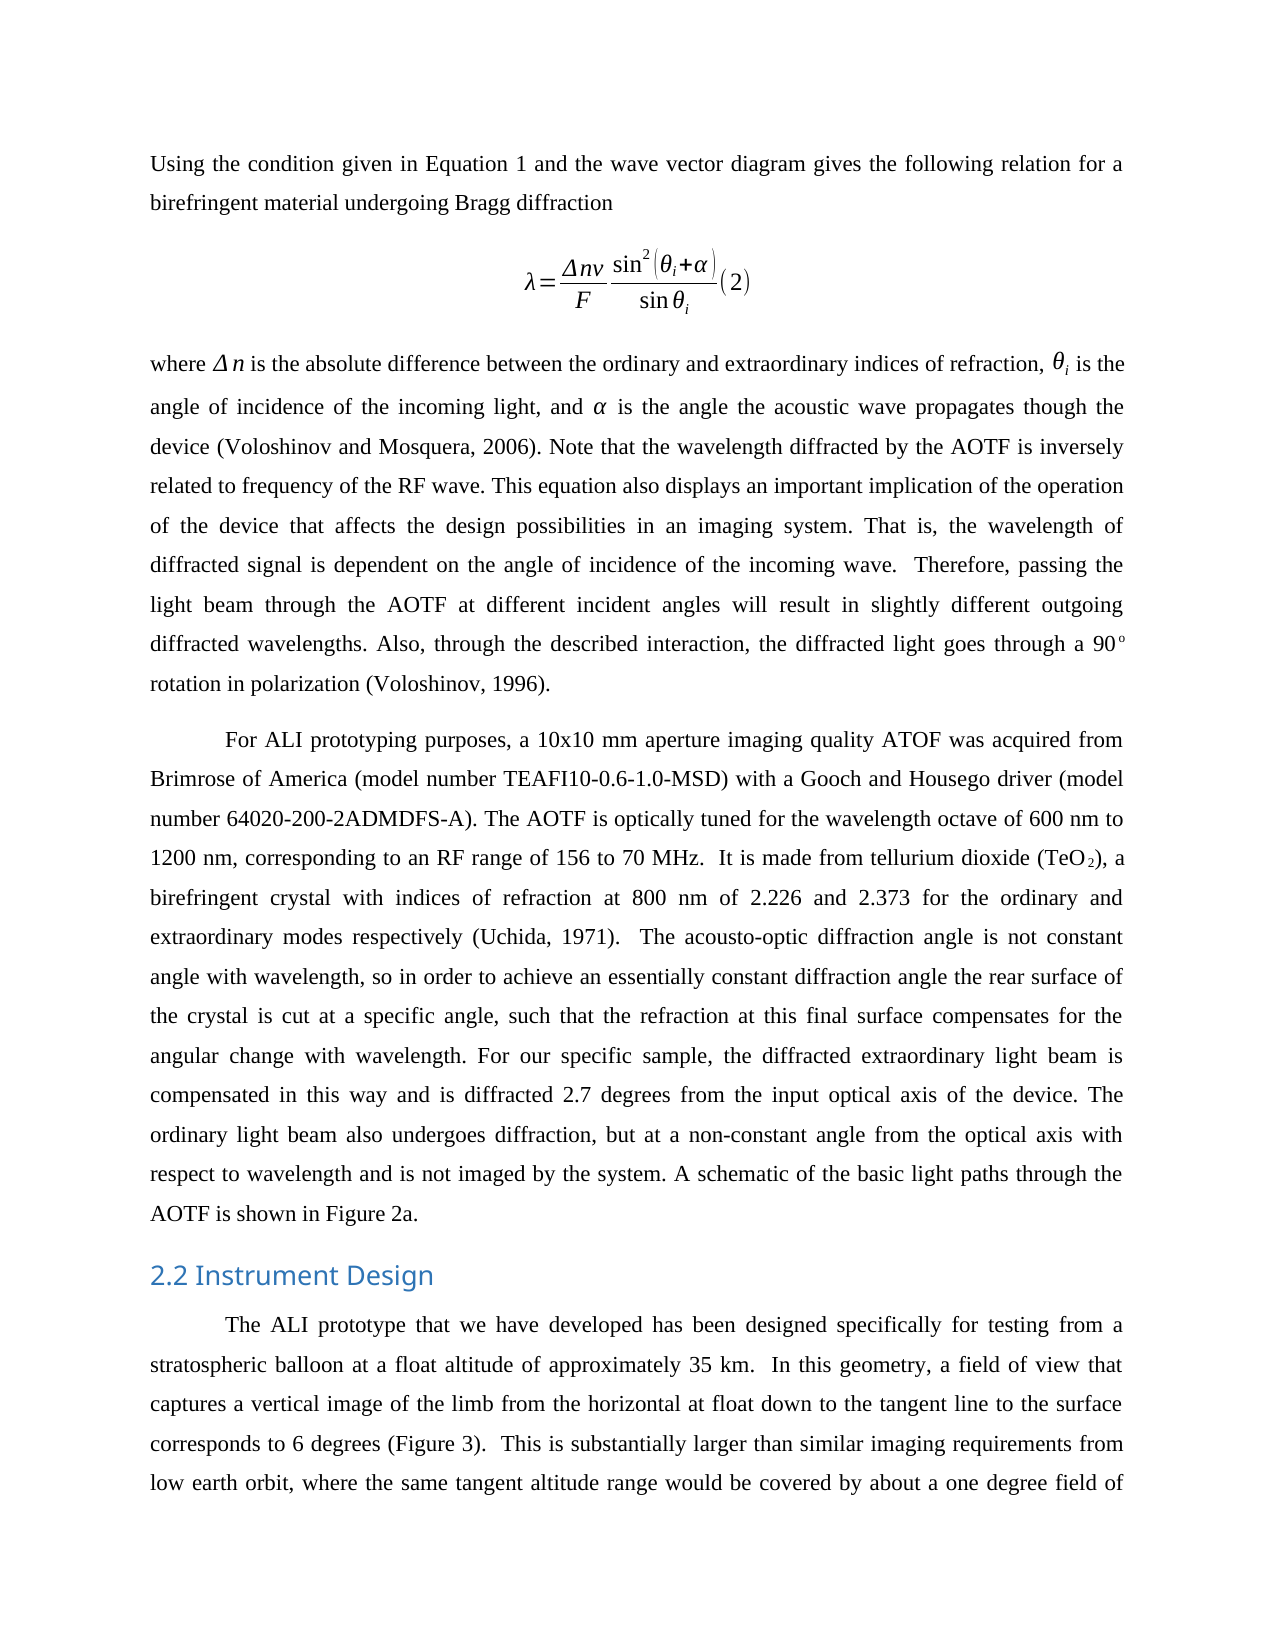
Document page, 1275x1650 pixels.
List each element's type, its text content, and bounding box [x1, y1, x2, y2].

subtitle 2.2 Instrument Design [150, 1256, 1125, 1293]
text where is the absolute difference between the ordinary and extraordinary indices of refraction, is the angle of incidence of the incoming light, and is the angle the acoustic wave propagates though the device (Voloshinov and Mosquera, 2006). Note that the wavelength diffracted by the AOTF is inversely related to frequency of the RF wave. This equation also displays an important implication of the operation of the device that affects the design possibilities in an imaging system. That is, the wavelength of diffracted signal is dependent on the angle of incidence of the incoming wave. Therefore, passing the light beam through the AOTF at different incident angles will result in slightly different outgoing diffracted wavelengths. Also, through the described interaction, the diffracted light goes through a 90o rotation in polarization (Voloshinov, 1996). [150, 348, 1125, 696]
text For ALI prototyping purposes, a 10x10 mm aperture imaging quality ATOF was acquired from Brimrose of America (model number TEAFI10-0.6-1.0-MSD) with a Gooch and Housego driver (model number 64020-200-2ADMDFS-A). The AOTF is optically tuned for the wavelength octave of 600 nm to 1200 nm, corresponding to an RF range of 156 to 70 MHz. It is made from tellurium dioxide (TeO2), a birefringent crystal with indices of refraction at 800 nm of 2.226 and 2.373 for the ordinary and extraordinary modes respectively (Uchida, 1971). The acousto-optic diffraction angle is not constant angle with wavelength, so in order to achieve an essentially constant diffraction angle the rear surface of the crystal is cut at a specific angle, such that the refraction at this final surface compensates for the angular change with wavelength. For our specific sample, the diffracted extraordinary light beam is compensated in this way and is diffracted 2.7 degrees from the input optical axis of the device. The ordinary light beam also undergoes diffraction, but at a non-constant angle from the optical axis with respect to wavelength and is not imaged by the system. A schematic of the basic light paths through the AOTF is shown in Figure 2a. [150, 726, 1125, 1226]
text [150, 150, 1125, 216]
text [150, 1311, 1125, 1496]
